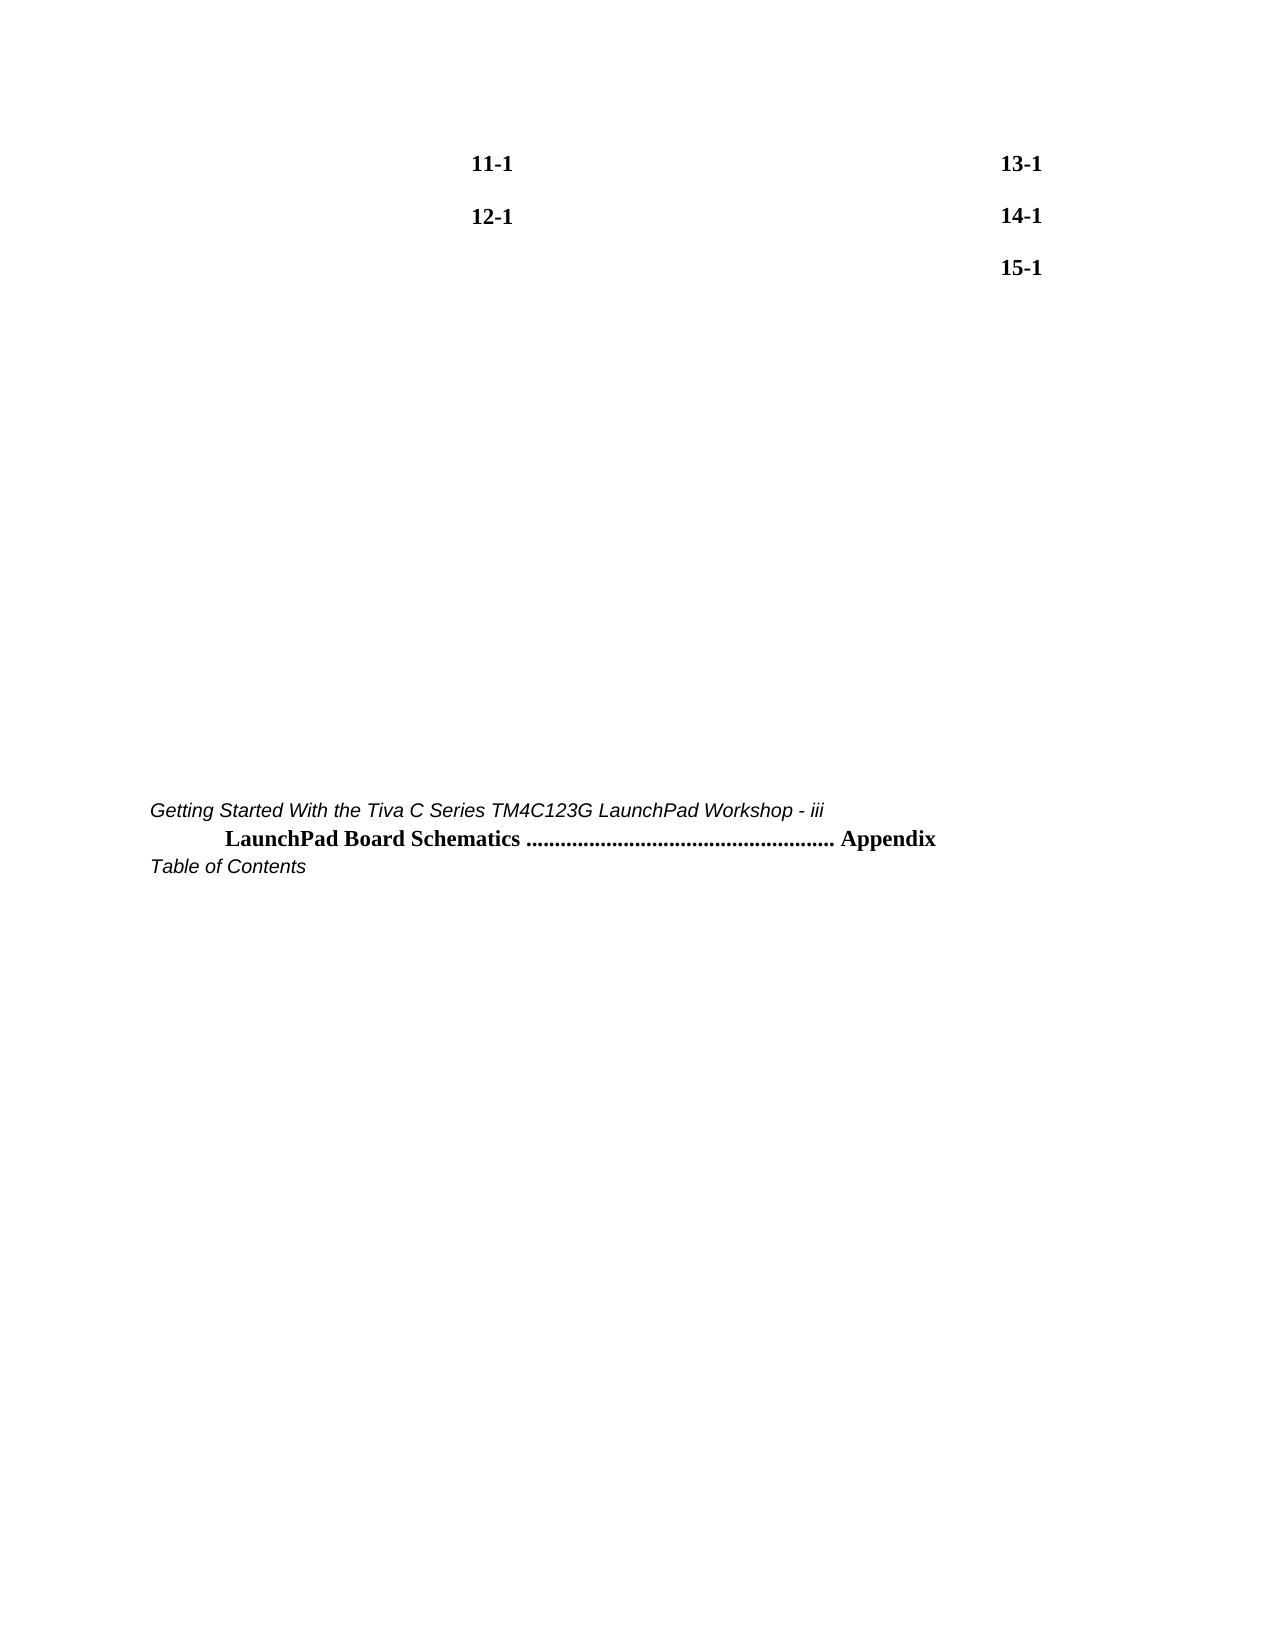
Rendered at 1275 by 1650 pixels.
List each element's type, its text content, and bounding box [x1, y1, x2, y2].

text 12-1 [471, 203, 514, 229]
text 11-1 [471, 150, 514, 176]
text 13-1 [1000, 150, 1043, 176]
text LaunchPad Board Schematics ...................................................... Appendix [225, 825, 1069, 851]
text Getting Started With the Tiva C Series TM4C123G LaunchPad Workshop - iii [150, 799, 1124, 822]
text 15-1 [1000, 254, 1043, 281]
text Table of Contents [150, 855, 314, 878]
text 14-1 [1000, 202, 1043, 228]
